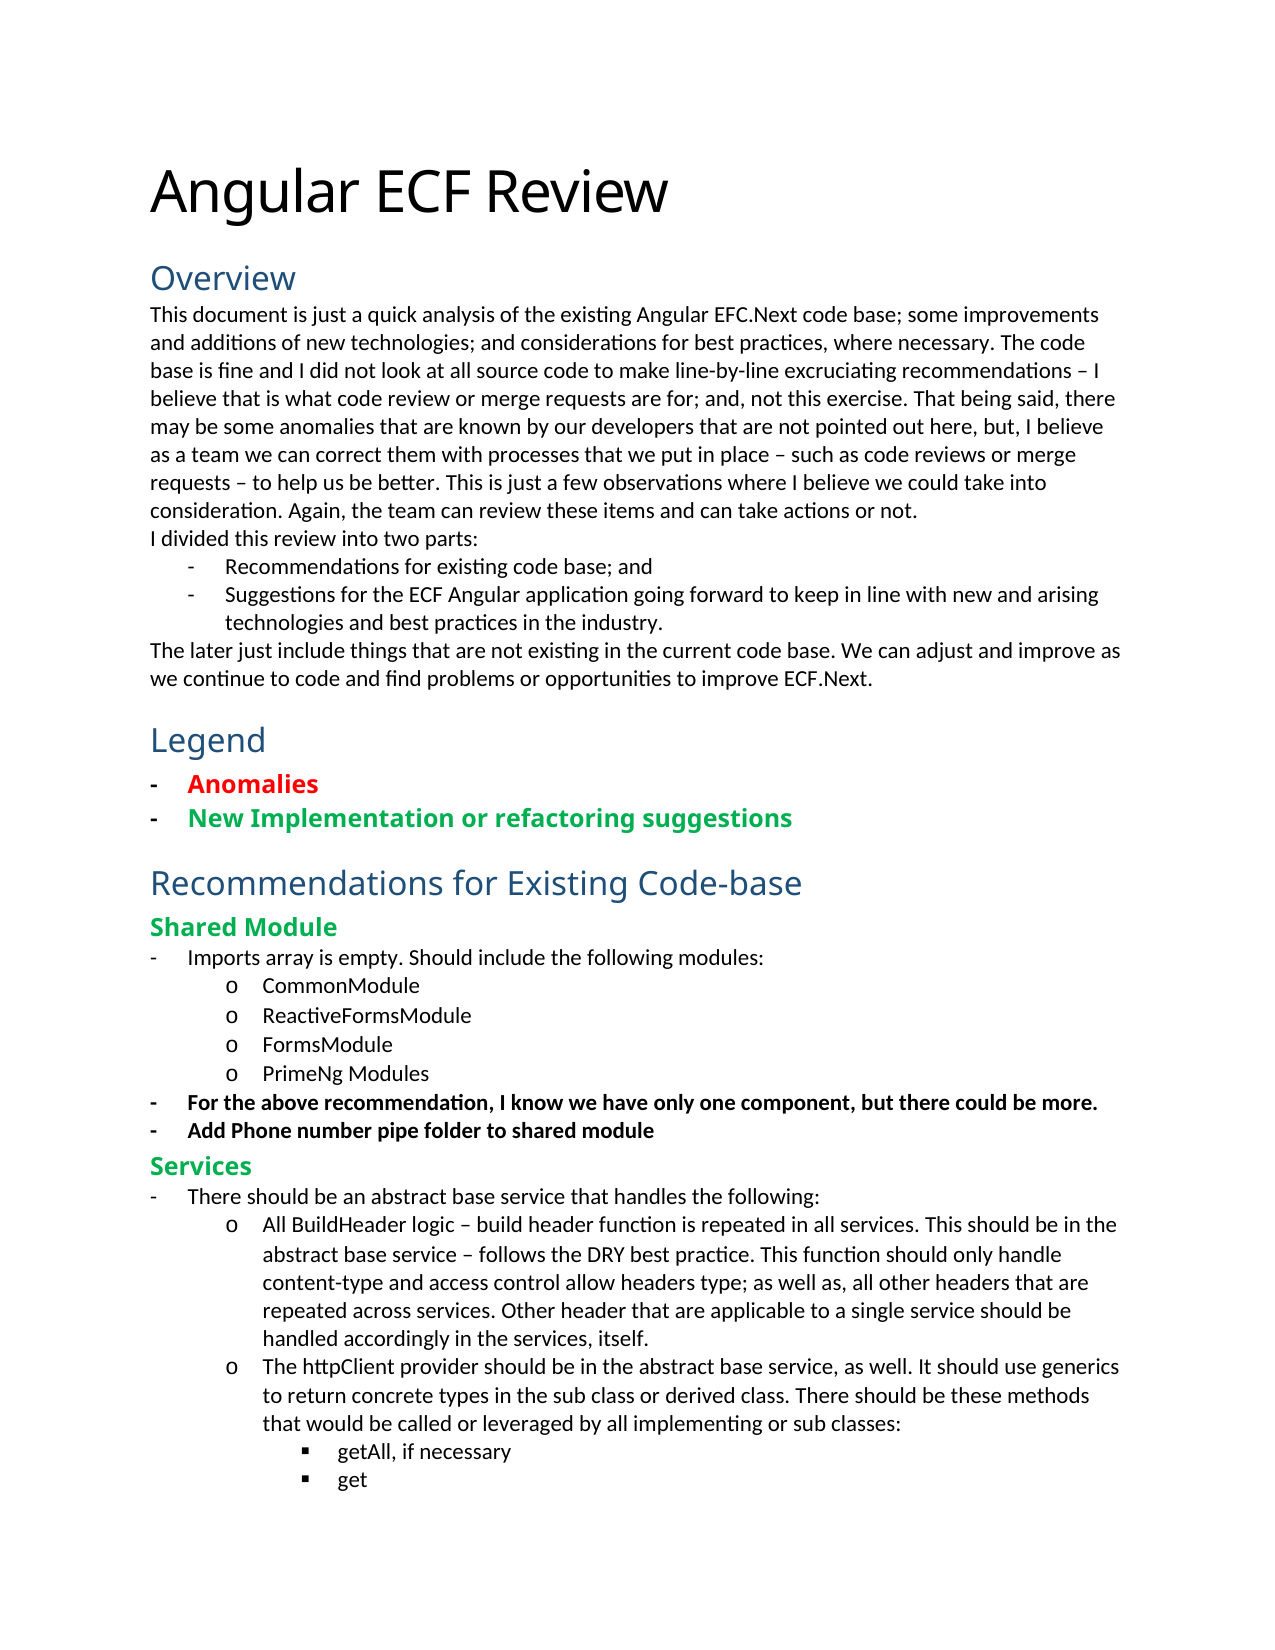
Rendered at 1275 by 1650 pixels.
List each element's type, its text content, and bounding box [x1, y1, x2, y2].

list The httpClient provider should be in the abstract base service, as well. It should use generics to return concrete types in the sub class or derived class. There should be these methods that would be called or leveraged by all implementing or sub classes: [225, 1352, 1125, 1437]
list Recommendations for existing code base; and [187, 552, 1125, 580]
list All BuildHeader logic – build header function is repeated in all services. This should be in the abstract base service – follows the DRY best practice. This function should only handle content-type and access control allow headers type; as well as, all other headers that are repeated across services. Other header that are applicable to a single service should be handled accordingly in the services, itself. [225, 1211, 1125, 1352]
subtitle Services [150, 1148, 1125, 1182]
list ReactiveFormsModule [225, 1001, 1125, 1030]
list New Implementation or refactoring suggestions [150, 801, 1125, 835]
subtitle Overview [150, 254, 1125, 300]
subtitle Anomalies [150, 767, 1125, 801]
list Add Phone number pipe folder to shared module [150, 1116, 1125, 1144]
text The later just include things that are not existing in the current code base. We can adjust and improve as we continue to code and find problems or opportunities to improve ECF.Next. [150, 636, 1125, 692]
list get [300, 1465, 1125, 1493]
text I divided this review into two parts: [150, 524, 1125, 552]
subtitle Recommendations for Existing Code-base [150, 860, 1125, 905]
list CommonModule [225, 972, 1125, 1001]
text This document is just a quick analysis of the existing Angular EFC.Next code base; some improvements and additions of new technologies; and considerations for best practices, where necessary. The code base is fine and I did not look at all source code to make line-by-line excruciating recommendations – I believe that is what code review or merge requests are for; and, not this exercise. That being said, there may be some anomalies that are known by our developers that are not pointed out here, but, I believe as a team we can correct them with processes that we put in place – such as code reviews or merge requests – to help us be better. This is just a few observations where I believe we could take into consideration. Again, the team can review these items and can take actions or not. [150, 300, 1125, 524]
list PrimeNg Modules [225, 1059, 1125, 1088]
subtitle Shared Module [150, 909, 1125, 943]
list There should be an abstract base service that handles the following: [150, 1182, 1125, 1211]
list For the above recommendation, I know we have only one component, but there could be more. [150, 1088, 1125, 1116]
subtitle Legend [150, 717, 1125, 763]
list FormsModule [225, 1030, 1125, 1059]
list Imports array is empty. Should include the following modules: [150, 943, 1125, 972]
list getAll, if necessary [300, 1437, 1125, 1465]
list Suggestions for the ECF Angular application going forward to keep in line with new and arising technologies and best practices in the industry. [187, 580, 1125, 636]
title Angular ECF Review [150, 150, 1125, 229]
